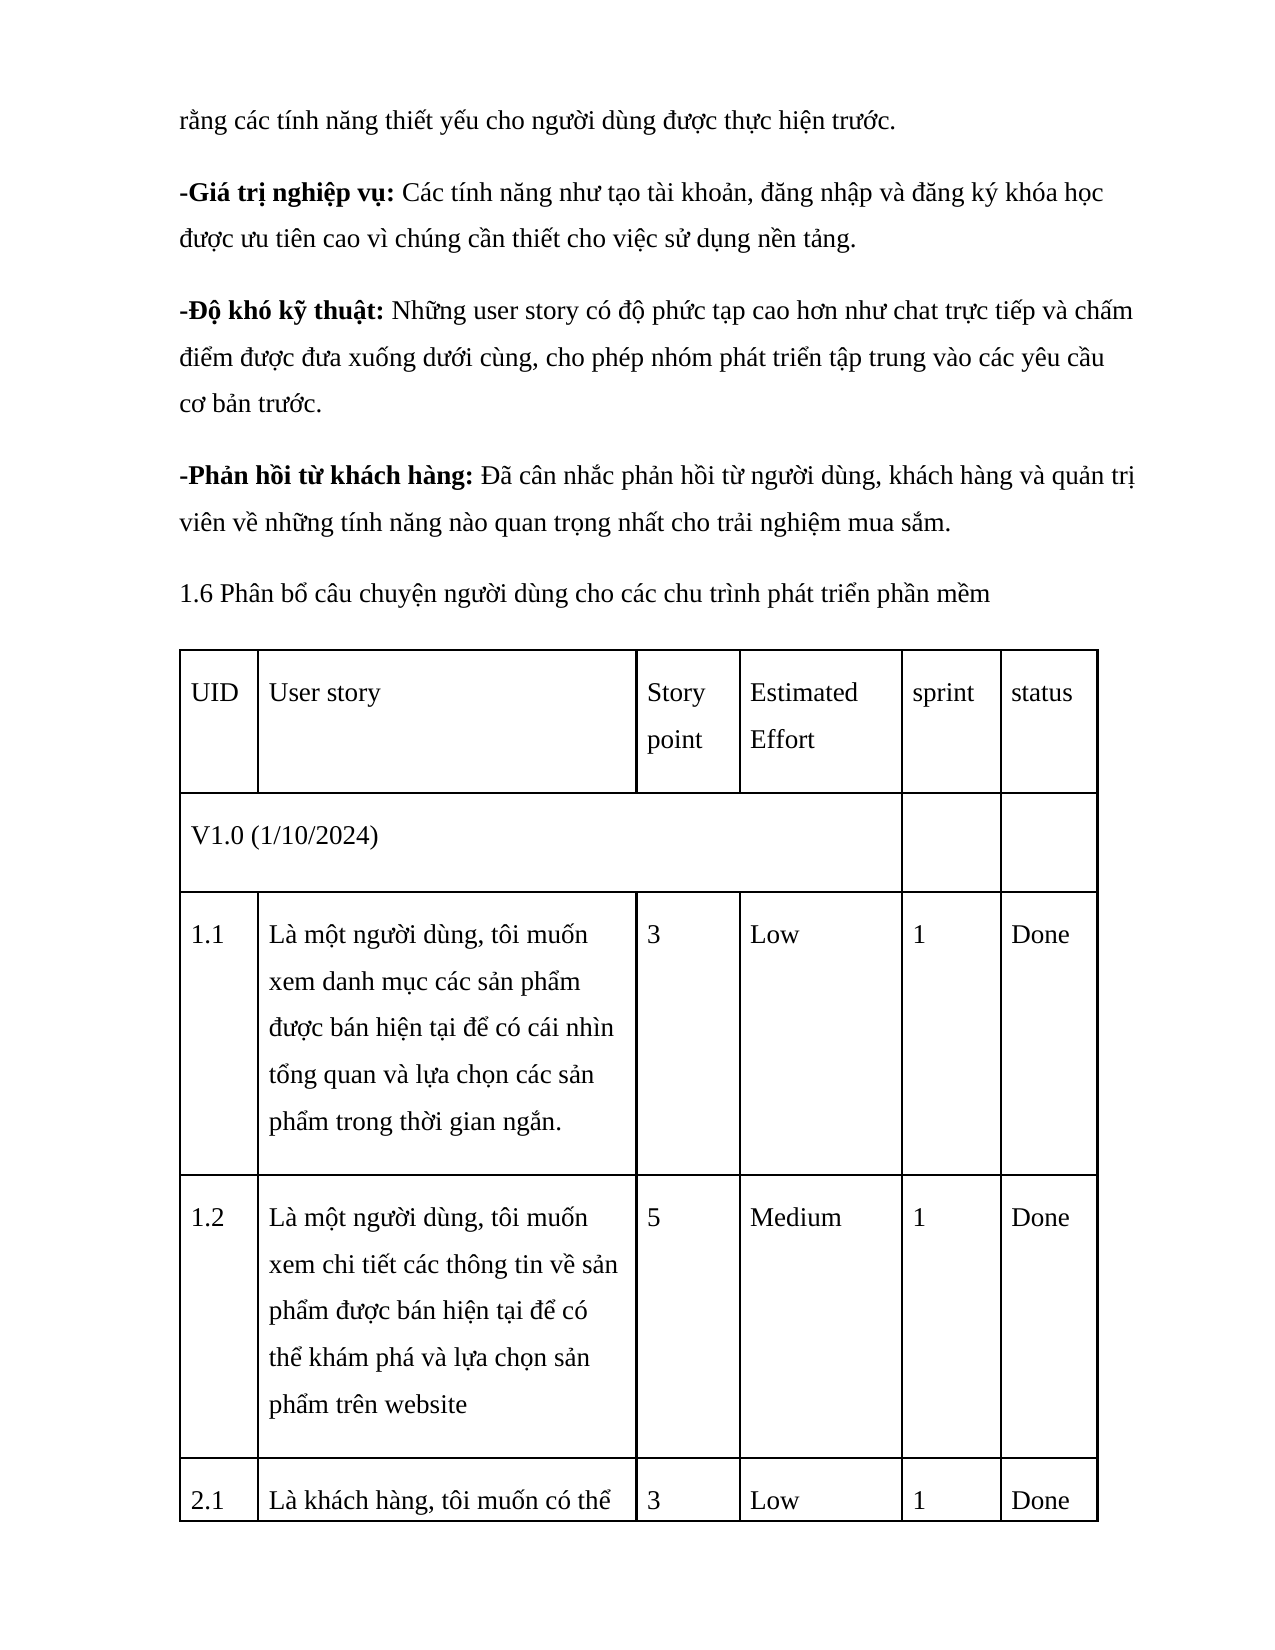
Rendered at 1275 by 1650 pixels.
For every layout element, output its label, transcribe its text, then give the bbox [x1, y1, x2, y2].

table_cell Done [1002, 1459, 1096, 1520]
table_header User story [259, 651, 635, 792]
table_cell [903, 794, 1000, 891]
table_cell Medium [741, 1176, 901, 1457]
table_cell [1002, 794, 1096, 891]
table_cell V1.0 (1/10/2024) [181, 794, 901, 891]
table_header sprint [903, 651, 1000, 792]
text -Độ khó kỹ thuật: Những user story có độ phức tạp cao hơn như chat trực tiếp và chấm điểm được đưa xuống dưới cùng, cho phép nhóm phát triển tập trung vào các yêu cầu cơ bản trước. [179, 294, 1137, 419]
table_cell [259, 1459, 635, 1520]
table_header Story point [638, 651, 739, 792]
table_header UID [181, 651, 257, 792]
table_cell 1 [903, 1459, 1000, 1520]
table_cell Low [741, 893, 901, 1174]
table_header status [1002, 651, 1096, 792]
table_cell 1.2 [181, 1176, 257, 1457]
table_cell 3 [638, 893, 739, 1174]
table_cell Là một người dùng, tôi muốn xem chi tiết các thông tin về sản phẩm được bán hiện tại để có thể khám phá và lựa chọn sản phẩm trên website [259, 1176, 635, 1457]
table_cell Low [741, 1459, 901, 1520]
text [179, 104, 1137, 135]
table_cell 2.1 [181, 1459, 257, 1520]
table_header Estimated Effort [741, 651, 901, 792]
table_cell 1 [903, 1176, 1000, 1457]
table_cell 3 [638, 1459, 739, 1520]
text -Phản hồi từ khách hàng: Đã cân nhắc phản hồi từ người dùng, khách hàng và quản trị viên về những tính năng nào quan trọng nhất cho trải nghiệm mua sắm. [179, 459, 1137, 537]
text 1.6 Phân bổ câu chuyện người dùng cho các chu trình phát triển phần mềm [179, 577, 1137, 609]
table_cell Là một người dùng, tôi muốn xem danh mục các sản phẩm được bán hiện tại để có cái nhìn tổng quan và lựa chọn các sản phẩm trong thời gian ngắn. [259, 893, 635, 1174]
text -Giá trị nghiệp vụ: Các tính năng như tạo tài khoản, đăng nhập và đăng ký khóa học được ưu tiên cao vì chúng cần thiết cho việc sử dụng nền tảng. [179, 176, 1137, 254]
table_cell Done [1002, 893, 1096, 1174]
table_cell Done [1002, 1176, 1096, 1457]
table_cell 5 [638, 1176, 739, 1457]
table_cell 1 [903, 893, 1000, 1174]
table_cell 1.1 [181, 893, 257, 1174]
